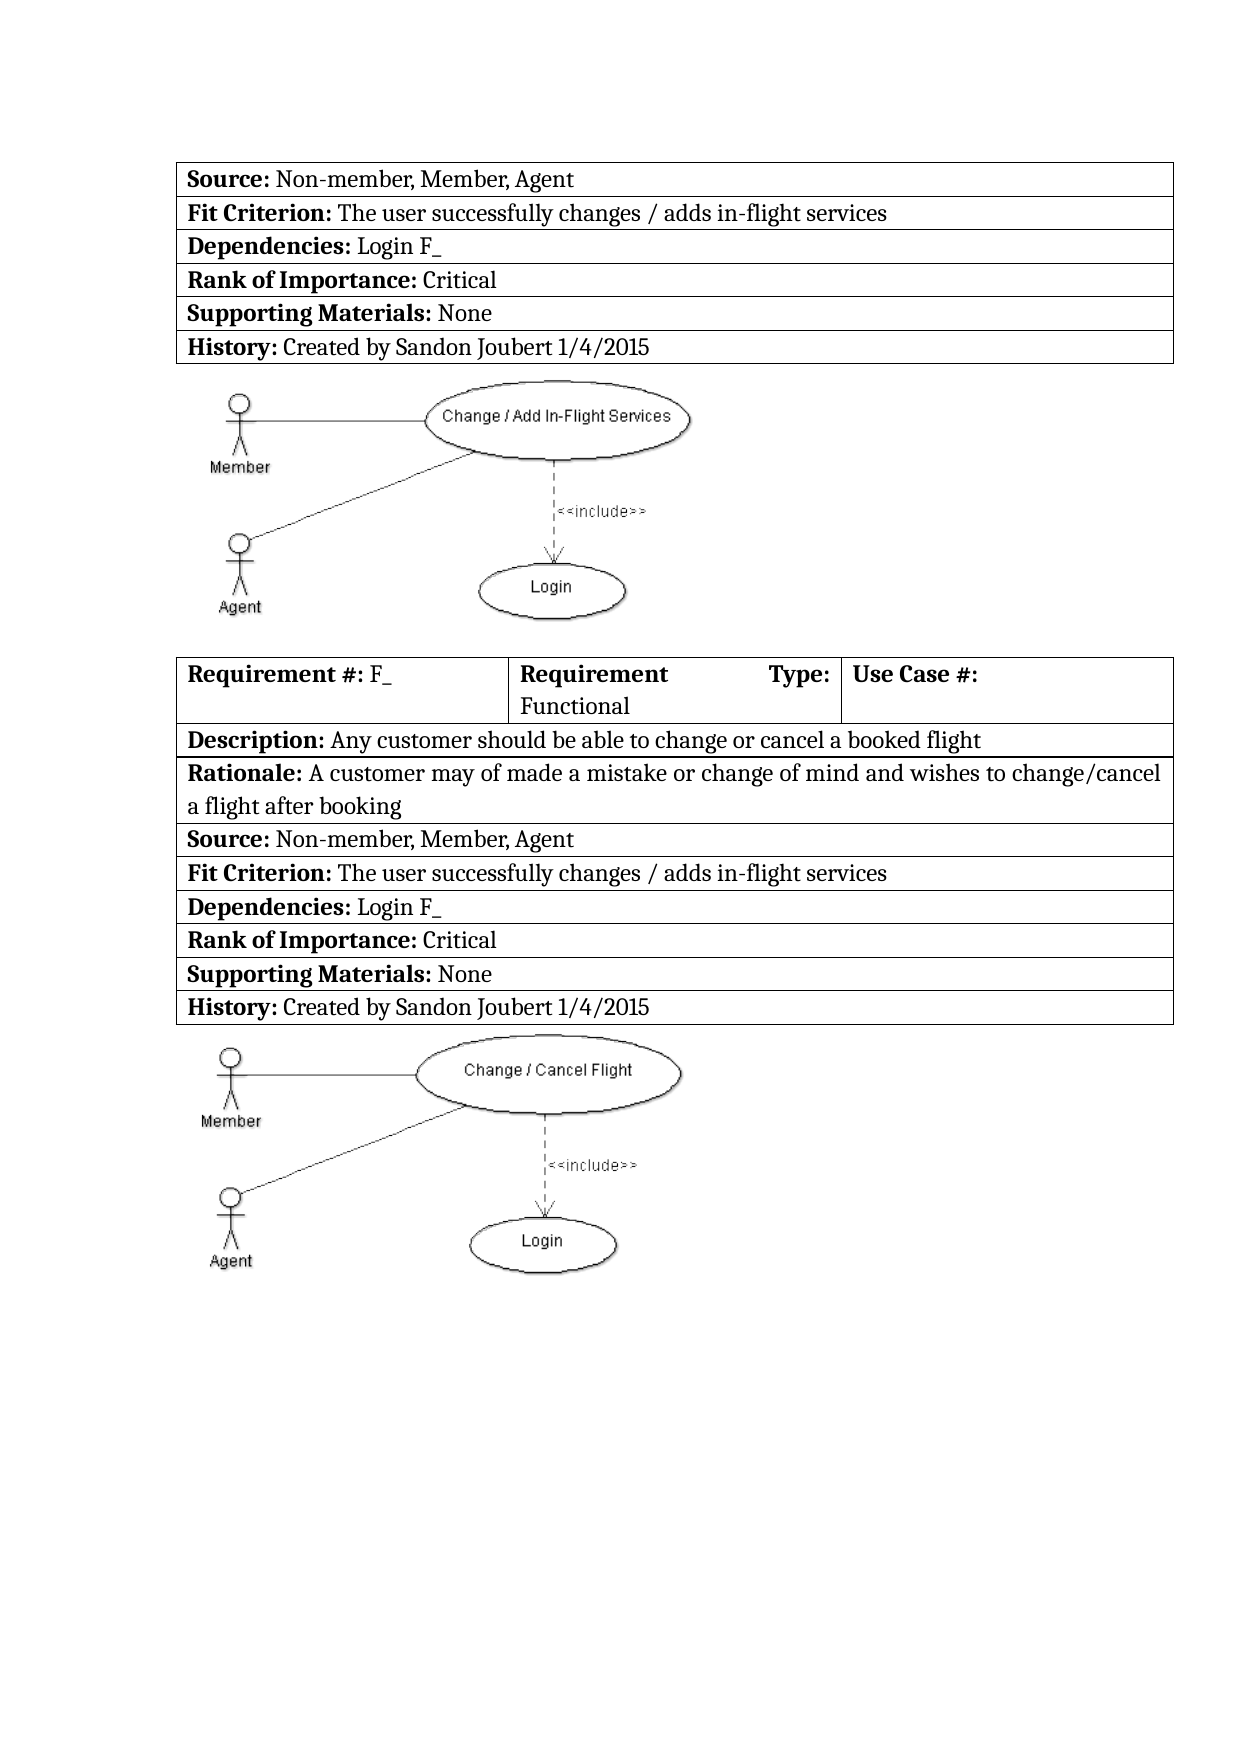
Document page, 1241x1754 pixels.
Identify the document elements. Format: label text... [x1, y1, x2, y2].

table_cell Dependencies: Login F_ [177, 230, 1173, 263]
table_cell Rank of Importance: Critical [177, 264, 1173, 296]
table_header Requirement #: F_ [177, 658, 508, 723]
table_cell Supporting Materials: None [177, 958, 1173, 990]
picture [187, 364, 707, 655]
table_cell Fit Criterion: The user successfully changes / adds in-flight services [177, 857, 1173, 889]
table_cell History: Created by Sandon Joubert 1/4/2015 [177, 331, 1173, 363]
table_cell Dependencies: Login F_ [177, 891, 1173, 923]
picture [187, 1024, 696, 1286]
table_cell Rationale: A customer may of made a mistake or change of mind and wishes to change/cancel a flight after booking [177, 758, 1173, 822]
table_cell Fit Criterion: The user successfully changes / adds in-flight services [177, 197, 1173, 229]
table_cell Supporting Materials: None [177, 297, 1173, 330]
table_cell Rank of Importance: Critical [177, 924, 1173, 957]
table_cell Source: Non-member, Member, Agent [177, 824, 1173, 856]
table_cell Source: Non-member, Member, Agent [177, 163, 1173, 196]
table_header Requirement Type: Functional [509, 658, 841, 723]
table_cell History: Created by Sandon Joubert 1/4/2015 [177, 991, 1173, 1024]
table_cell Description: Any customer should be able to change or cancel a booked flight [177, 724, 1173, 756]
table_header Use Case #: [842, 658, 1173, 723]
